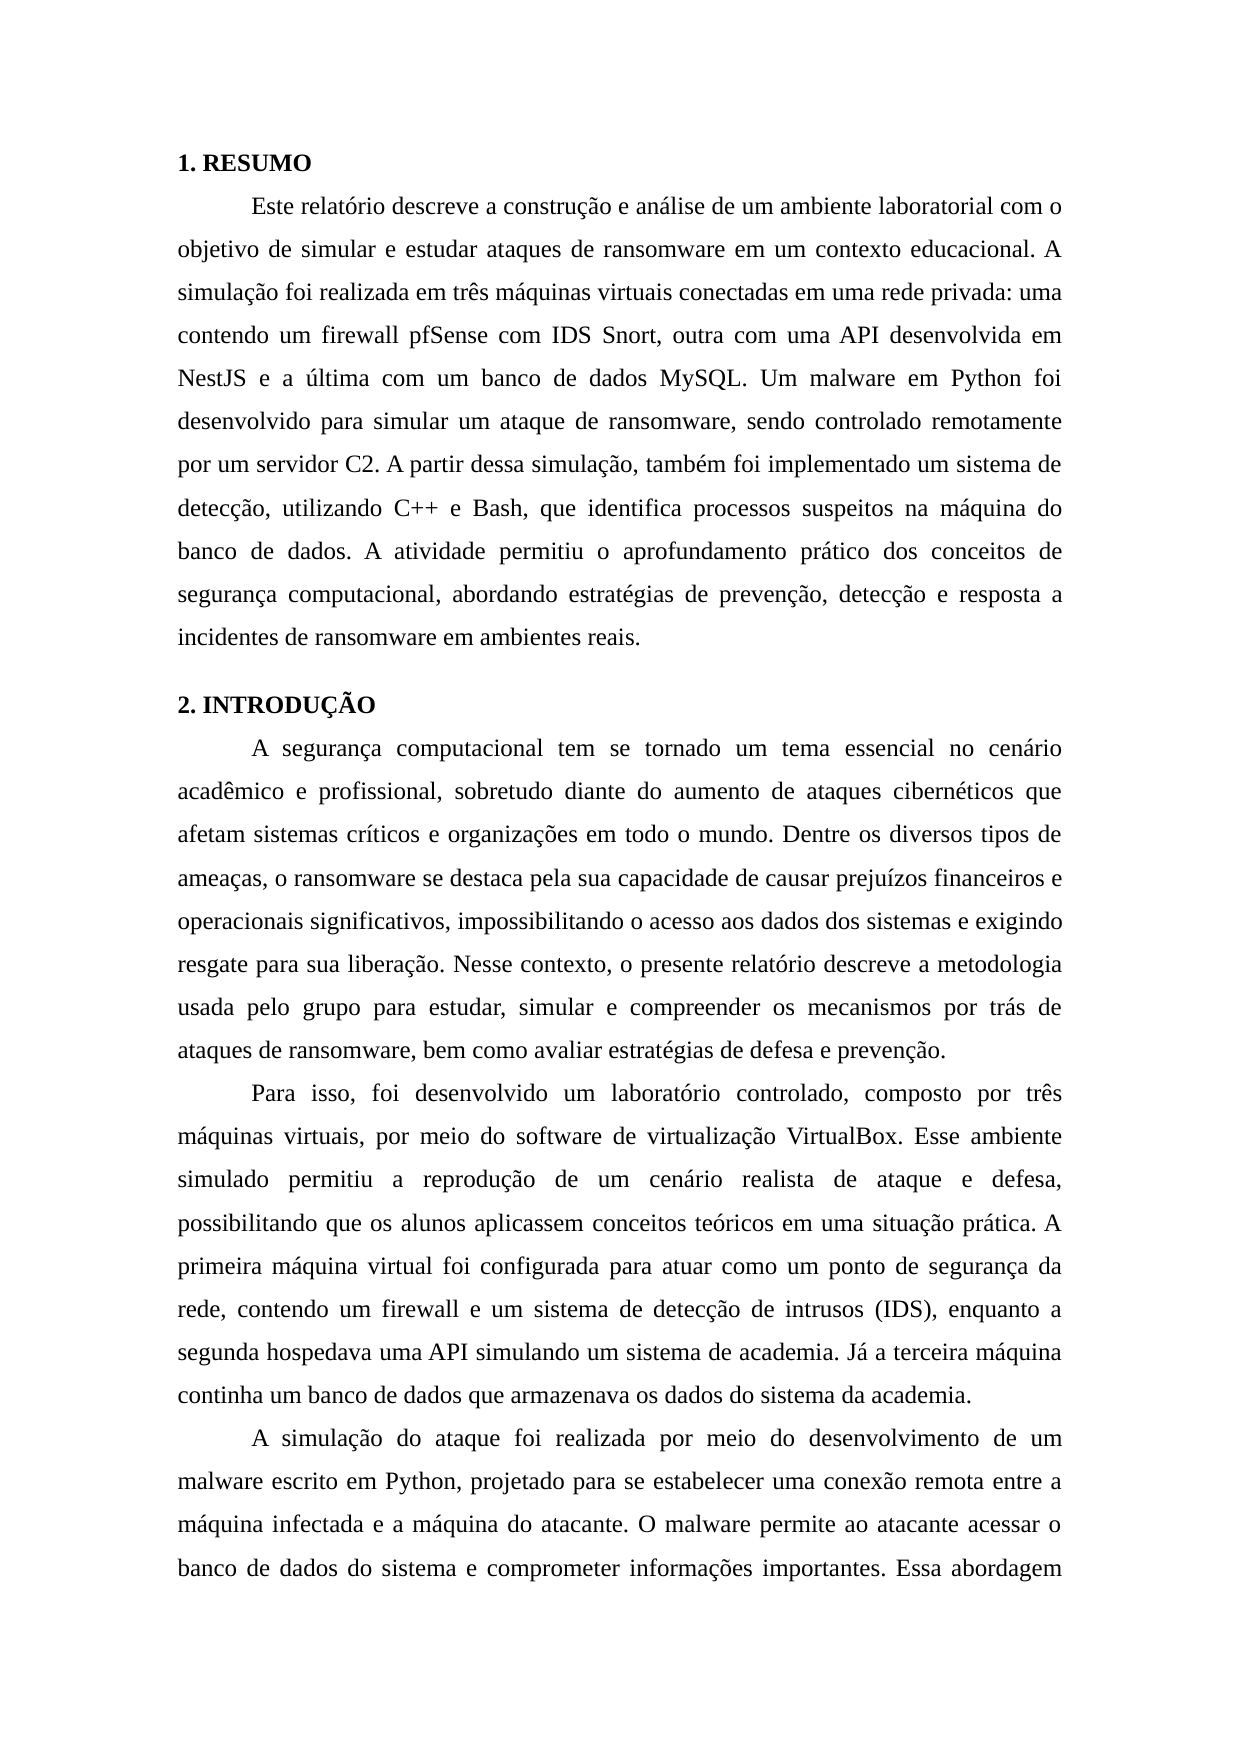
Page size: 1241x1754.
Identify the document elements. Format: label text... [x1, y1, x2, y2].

text 2. INTRODUÇÃO [177, 690, 1063, 719]
text Para isso, foi desenvolvido um laboratório controlado, composto por três máquinas virtuais, por meio do software de virtualização VirtualBox. Esse ambiente simulado permitiu a reprodução de um cenário realista de ataque e defesa, possibilitando que os alunos aplicassem conceitos teóricos em uma situação prática. A primeira máquina virtual foi configurada para atuar como um ponto de segurança da rede, contendo um firewall e um sistema de detecção de intrusos (IDS), enquanto a segunda hospedava uma API simulando um sistema de academia. Já a terceira máquina continha um banco de dados que armazenava os dados do sistema da academia. [177, 1078, 1063, 1409]
text Este relatório descreve a construção e análise de um ambiente laboratorial com o objetivo de simular e estudar ataques de ransomware em um contexto educacional. A simulação foi realizada em três máquinas virtuais conectadas em uma rede privada: uma contendo um firewall pfSense com IDS Snort, outra com uma API desenvolvida em NestJS e a última com um banco de dados MySQL. Um malware em Python foi desenvolvido para simular um ataque de ransomware, sendo controlado remotamente por um servidor C2. A partir dessa simulação, também foi implementado um sistema de detecção, utilizando C++ e Bash, que identifica processos suspeitos na máquina do banco de dados. A atividade permitiu o aprofundamento prático dos conceitos de segurança computacional, abordando estratégias de prevenção, detecção e resposta a incidentes de ransomware em ambientes reais. [177, 191, 1063, 651]
text 1. RESUMO [177, 148, 1063, 176]
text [177, 1423, 1063, 1581]
text A segurança computacional tem se tornado um tema essencial no cenário acadêmico e profissional, sobretudo diante do aumento de ataques cibernéticos que afetam sistemas críticos e organizações em todo o mundo. Dentre os diversos tipos de ameaças, o ransomware se destaca pela sua capacidade de causar prejuízos financeiros e operacionais significativos, impossibilitando o acesso aos dados dos sistemas e exigindo resgate para sua liberação. Nesse contexto, o presente relatório descreve a metodologia usada pelo grupo para estudar, simular e compreender os mecanismos por trás de ataques de ransomware, bem como avaliar estratégias de defesa e prevenção. [177, 733, 1063, 1064]
